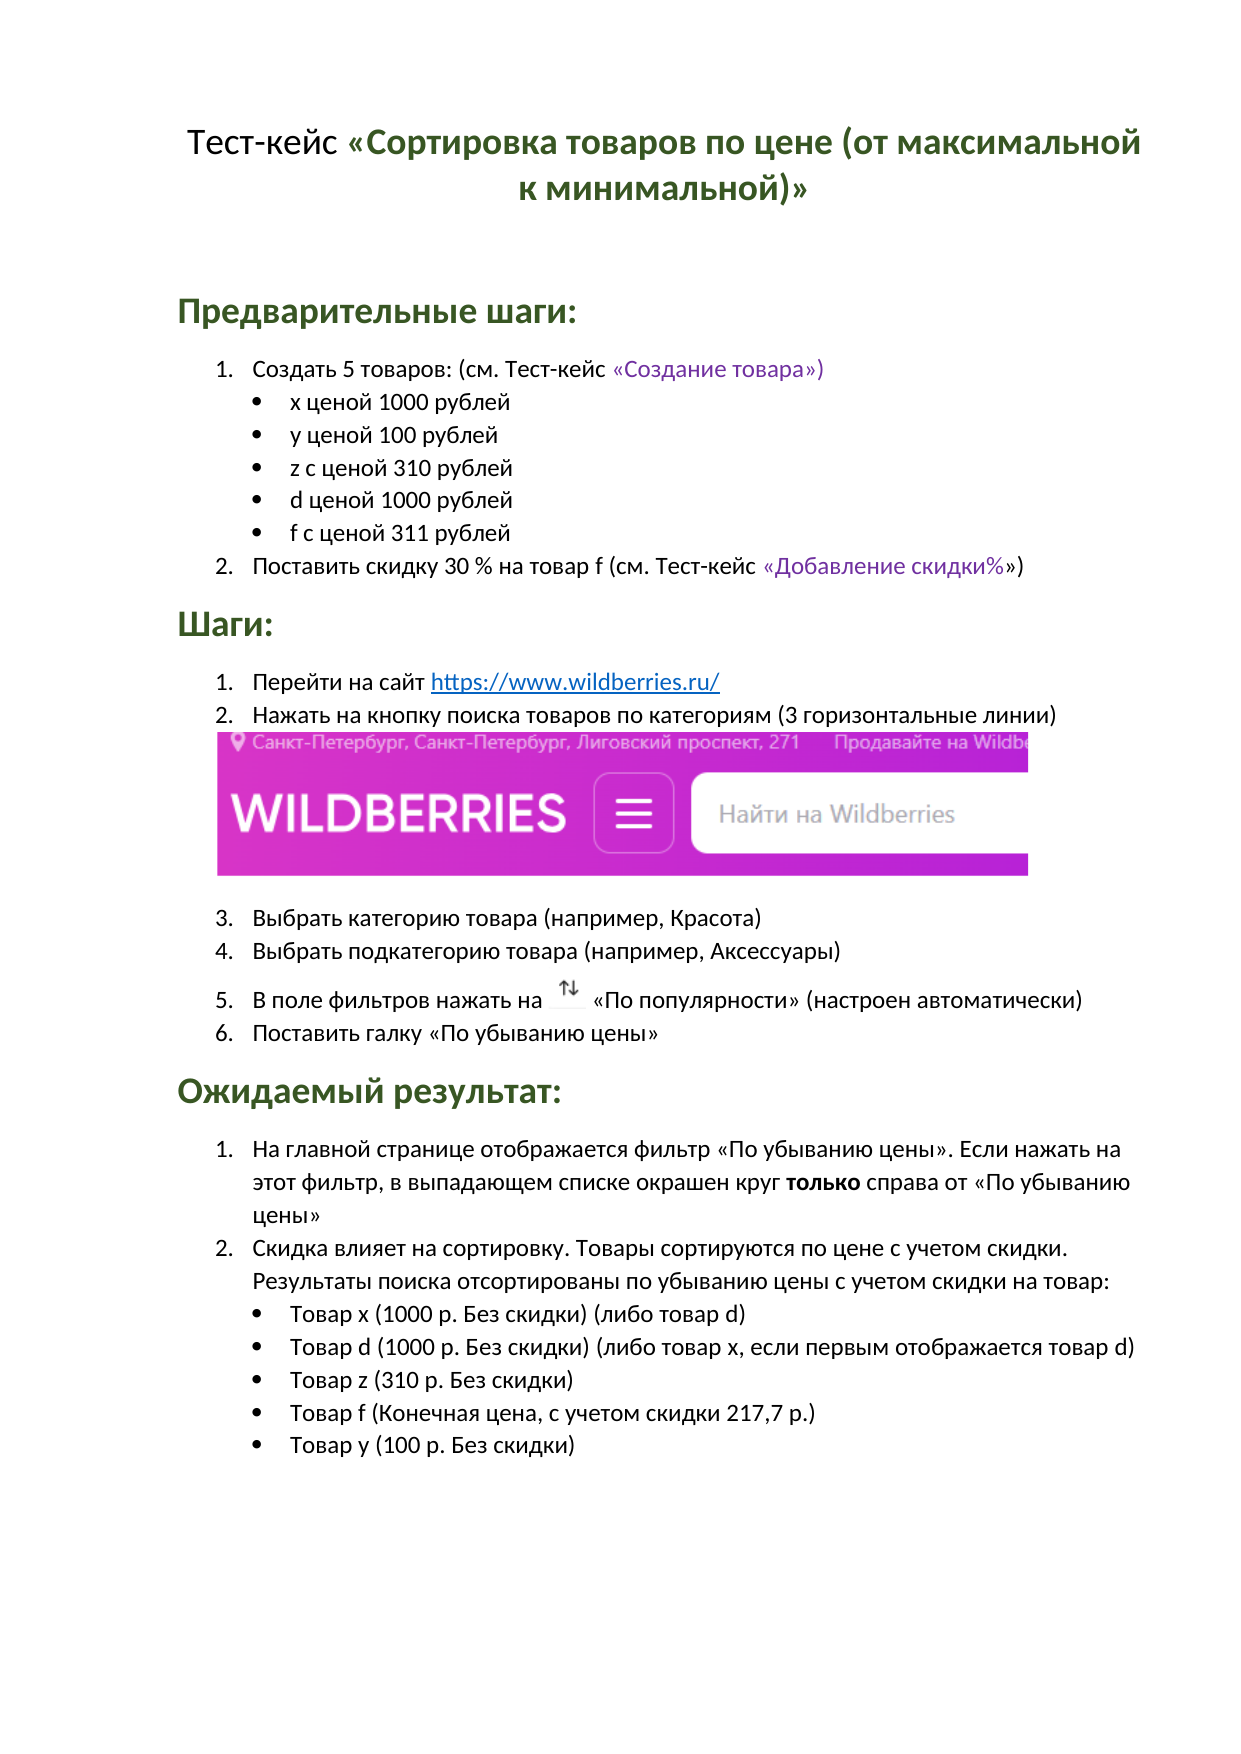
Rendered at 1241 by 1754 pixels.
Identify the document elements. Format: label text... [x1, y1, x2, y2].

list y ценой 100 рублей [252, 419, 1152, 449]
text Предварительные шаги: [177, 287, 1152, 333]
list Товар х (1000 р. Без скидки) (либо товар d) [252, 1298, 1152, 1328]
list d ценой 1000 рублей [252, 485, 1152, 515]
list В поле фильтров нажать на «По популярности» (настроен автоматически) [215, 968, 1152, 1015]
text Тест-кейс «Сортировка товаров по цене (от максимальной к минимальной)» [177, 118, 1152, 210]
list Товар f (Конечная цена, с учетом скидки 217,7 р.) [252, 1397, 1152, 1427]
list Товар y (100 р. Без скидки) [252, 1429, 1152, 1460]
text Шаги: [177, 600, 1152, 646]
list На главной странице отображается фильтр «По убыванию цены». Если нажать на этот фильтр, в выпадающем списке окрашен круг только справа от «По убыванию цены» [215, 1133, 1152, 1230]
text Ожидаемый результат: [177, 1067, 1152, 1113]
list Выбрать подкатегорию товара (например, Аксессуары) [215, 935, 1152, 965]
list Товар z (310 р. Без скидки) [252, 1364, 1152, 1394]
picture [217, 732, 1029, 897]
list Перейти на сайт https://www.wildberries.ru/ [215, 666, 1152, 697]
list Нажать на кнопку поиска товаров по категориям (3 горизонтальные линии) [215, 699, 1152, 730]
list Скидка влияет на сортировку. Товары сортируются по цене с учетом скидки. Результаты поиска отсортированы по убыванию цены с учетом скидки на товар: [215, 1232, 1152, 1296]
list Товар d (1000 р. Без скидки) (либо товар x, если первым отображается товар d) [252, 1331, 1152, 1361]
list х ценой 1000 рублей [252, 386, 1152, 416]
list Поставить галку «По убыванию цены» [215, 1018, 1152, 1048]
list Поставить скидку 30 % на товар f (см. Тест-кейс «Добавление скидки%») [215, 551, 1152, 581]
list z с ценой 310 рублей [252, 452, 1152, 482]
picture [548, 967, 586, 1009]
list f с ценой 311 рублей [252, 518, 1152, 548]
list Создать 5 товаров: (см. Тест-кейс «Создание товара») [215, 353, 1152, 383]
